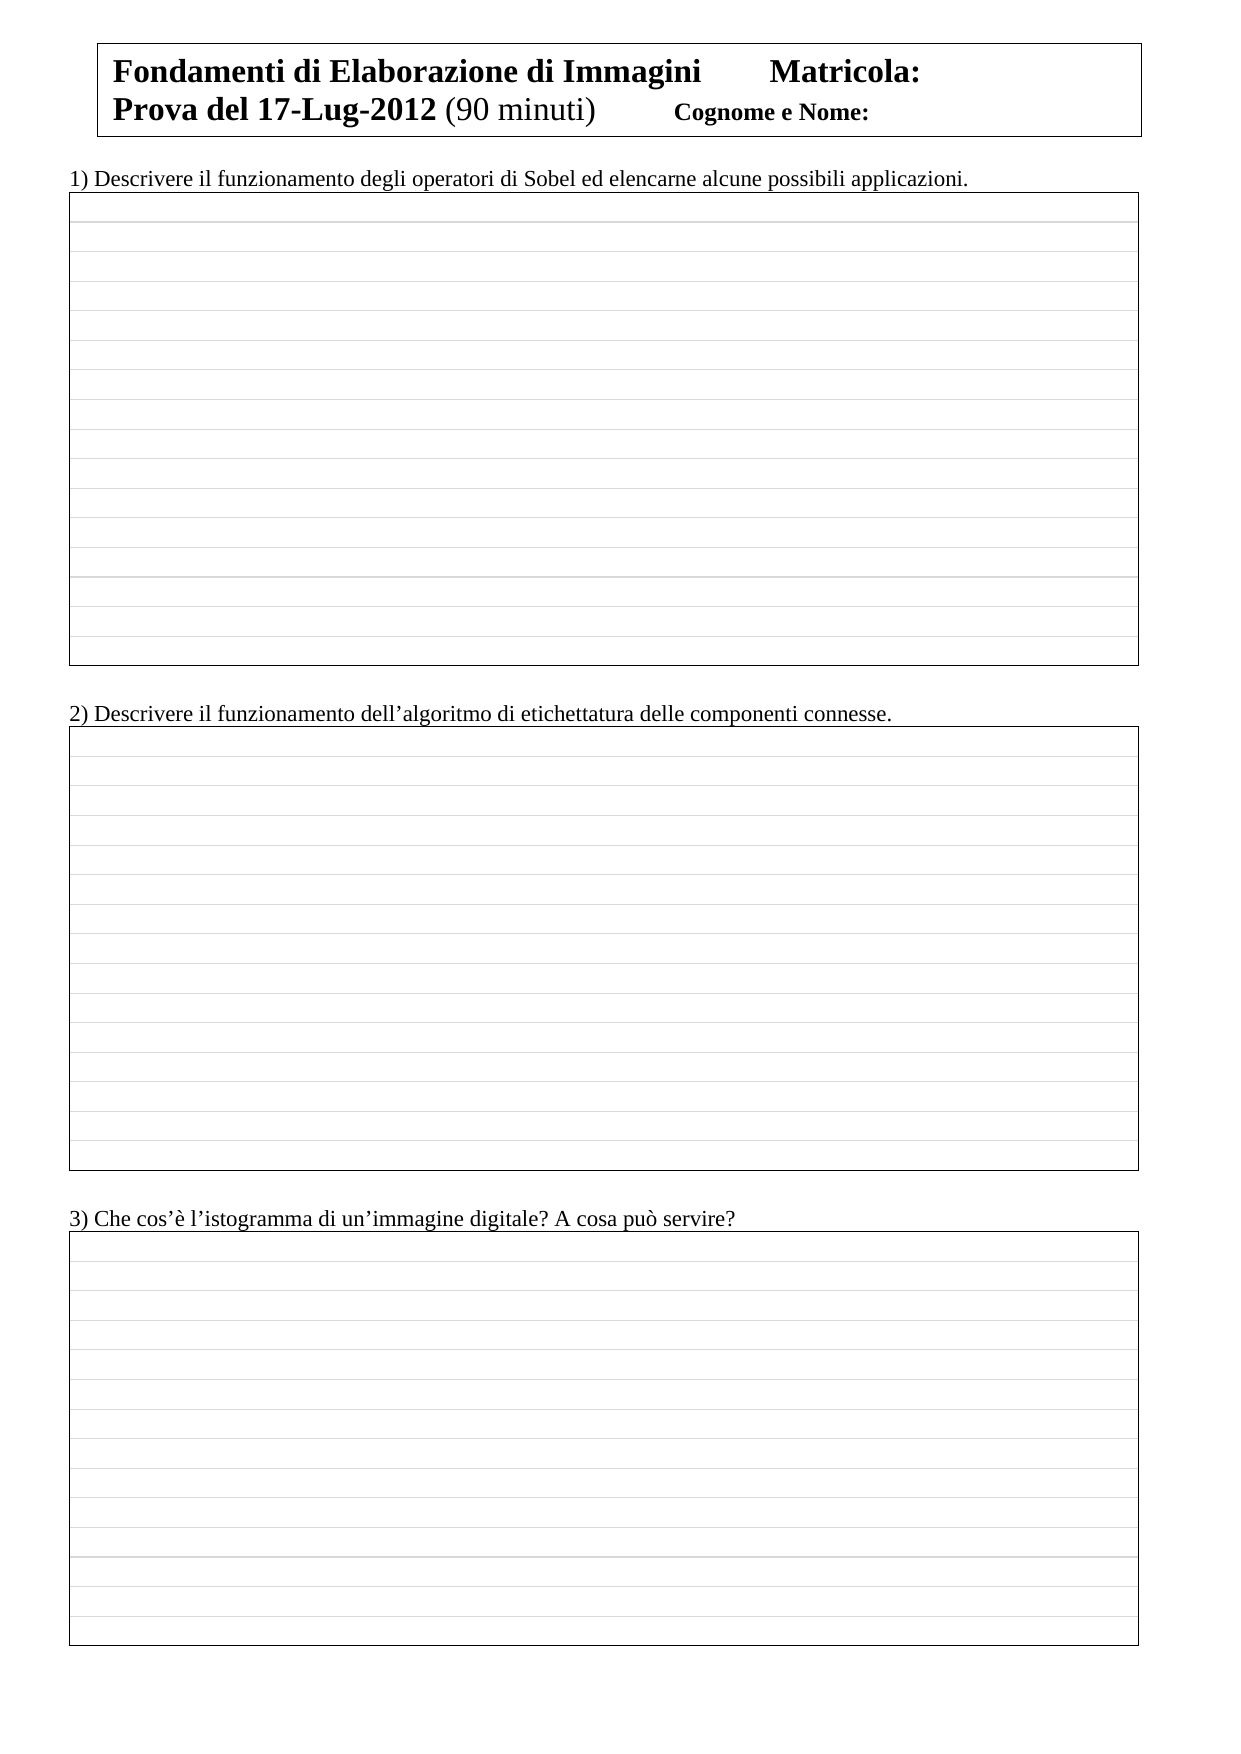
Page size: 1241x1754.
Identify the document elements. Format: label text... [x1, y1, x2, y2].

table_cell [70, 1617, 1138, 1645]
table_cell [70, 282, 1138, 310]
table_header [70, 193, 1138, 221]
table_cell [70, 1498, 1138, 1527]
table_cell [70, 341, 1138, 369]
table_cell [70, 964, 1138, 992]
table_cell [70, 1053, 1138, 1081]
table_cell [70, 1023, 1138, 1052]
table_cell [70, 252, 1138, 281]
table_cell [70, 607, 1138, 636]
table_cell [70, 1112, 1138, 1140]
table_cell [70, 223, 1138, 251]
table_cell [70, 548, 1138, 576]
table_cell [70, 786, 1138, 815]
table_cell [70, 994, 1138, 1022]
table_cell [70, 311, 1138, 340]
table_cell [70, 934, 1138, 963]
table_cell [70, 578, 1138, 606]
table_cell [70, 757, 1138, 785]
table_cell [70, 1439, 1138, 1468]
table_cell [70, 1350, 1138, 1379]
table_cell [70, 1410, 1138, 1438]
table_cell [70, 489, 1138, 517]
table_cell [70, 370, 1138, 399]
table_cell [70, 1558, 1138, 1586]
table_cell [70, 1380, 1138, 1408]
table_header [70, 727, 1138, 756]
text 2) Descrivere il funzionamento dell’algoritmo di etichettatura delle componenti connesse. [69, 700, 1171, 726]
table_cell [70, 1291, 1138, 1320]
table_cell [70, 459, 1138, 488]
table_cell [70, 875, 1138, 904]
table_cell [70, 637, 1138, 665]
table_cell [70, 905, 1138, 933]
table_cell [70, 1141, 1138, 1170]
table_cell [70, 1528, 1138, 1556]
table_cell [70, 1469, 1138, 1497]
text 3) Che cos’è l’istogramma di un’immagine digitale? A cosa può servire? [69, 1204, 1171, 1231]
table_cell [70, 1321, 1138, 1349]
table_cell [70, 846, 1138, 874]
text 1) Descrivere il funzionamento degli operatori di Sobel ed elencarne alcune possibili applicazioni. [69, 165, 1171, 192]
table_cell [70, 816, 1138, 844]
table_cell [70, 1082, 1138, 1111]
table_cell [70, 400, 1138, 428]
table_header [70, 1232, 1138, 1261]
table_cell [70, 430, 1138, 458]
table_cell [70, 1262, 1138, 1290]
table_cell [70, 1587, 1138, 1616]
table_cell [70, 518, 1138, 547]
